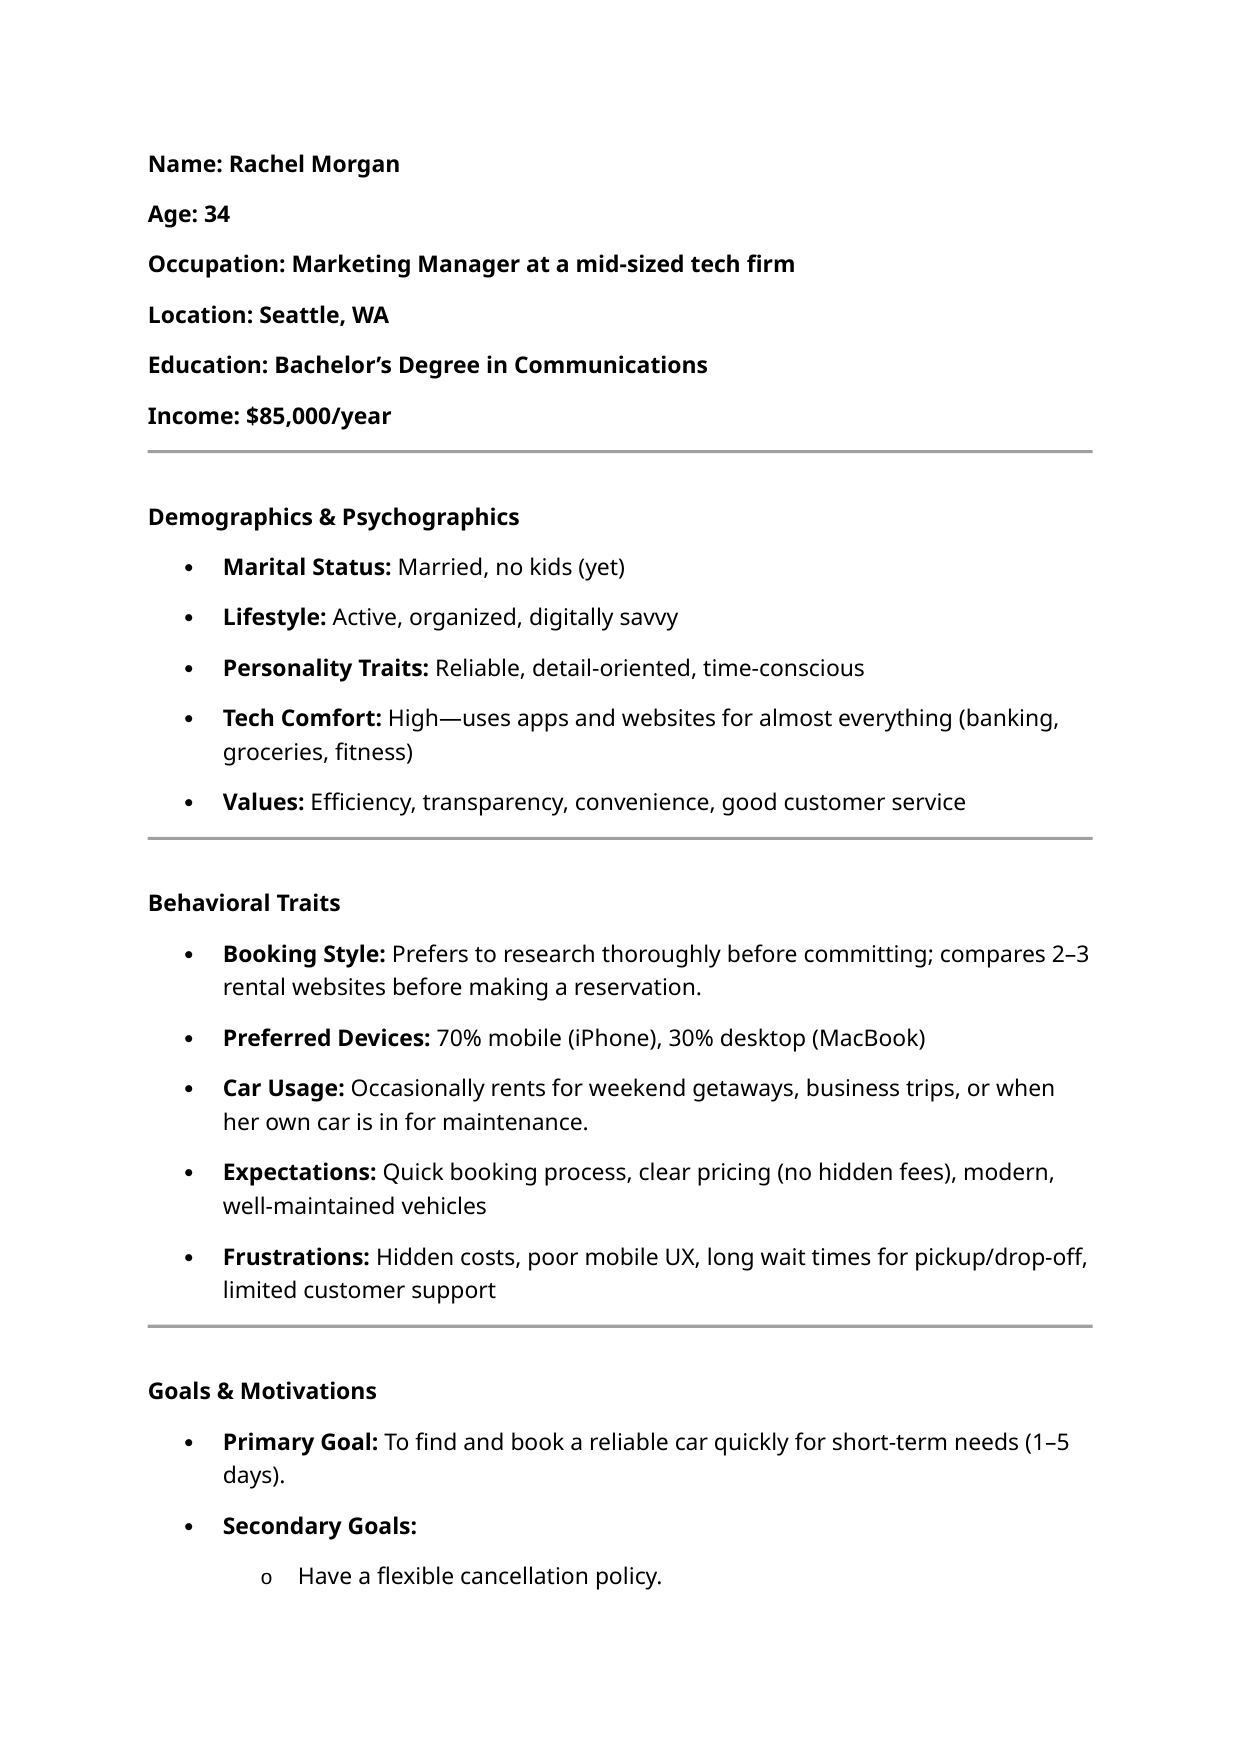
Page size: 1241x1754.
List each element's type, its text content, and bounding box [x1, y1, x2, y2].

list Booking Style: Prefers to research thoroughly before committing; compares 2–3 rental websites before making a reservation. [185, 938, 1093, 1003]
text Behavioral Traits [148, 887, 1093, 918]
text Location: Seattle, WA [148, 299, 1093, 330]
text Name: Rachel Morgan [148, 148, 1093, 179]
list Preferred Devices: 70% mobile (iPhone), 30% desktop (MacBook) [185, 1022, 1093, 1053]
list Frustrations: Hidden costs, poor mobile UX, long wait times for pickup/drop-off, limited customer support [185, 1241, 1093, 1306]
list Car Usage: Occasionally rents for weekend getaways, business trips, or when her own car is in for maintenance. [185, 1072, 1093, 1137]
list Primary Goal: To find and book a reliable car quickly for short-term needs (1–5 days). [185, 1426, 1093, 1491]
list Lifestyle: Active, organized, digitally savvy [185, 601, 1093, 633]
text Income: $85,000/year [148, 400, 1093, 431]
text Age: 34 [148, 198, 1093, 229]
list Tech Comfort: High—uses apps and websites for almost everything (banking, groceries, fitness) [185, 702, 1093, 767]
text Demographics & Psychographics [148, 501, 1093, 532]
text Goals & Motivations [148, 1375, 1093, 1406]
list Values: Efficiency, transparency, convenience, good customer service [185, 786, 1093, 818]
list Marital Status: Married, no kids (yet) [185, 551, 1093, 582]
list Secondary Goals: [185, 1510, 1093, 1541]
text Occupation: Marketing Manager at a mid-sized tech firm [148, 248, 1093, 280]
list Have a flexible cancellation policy. [260, 1560, 1093, 1591]
list Personality Traits: Reliable, detail-oriented, time-conscious [185, 652, 1093, 683]
list Expectations: Quick booking process, clear pricing (no hidden fees), modern, well-maintained vehicles [185, 1156, 1093, 1221]
text Education: Bachelor’s Degree in Communications [148, 349, 1093, 381]
